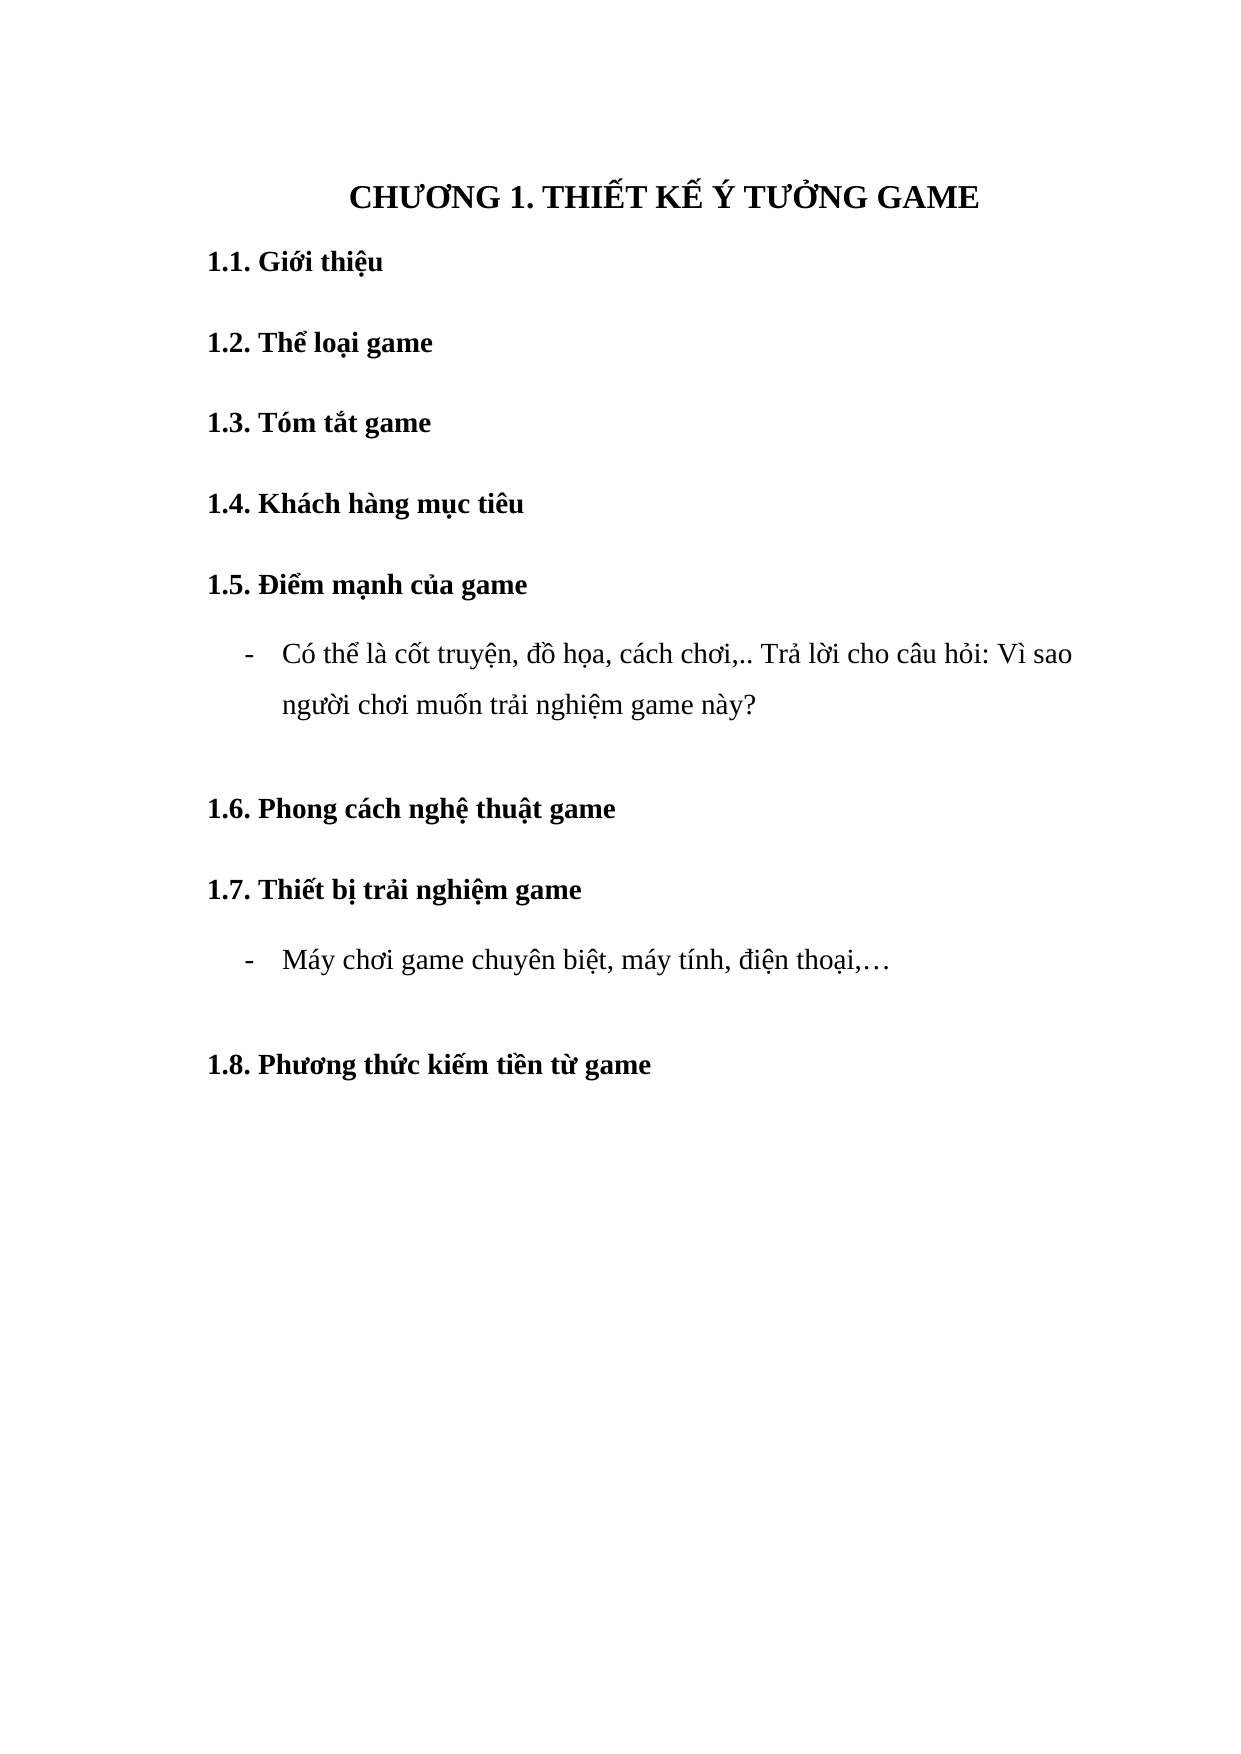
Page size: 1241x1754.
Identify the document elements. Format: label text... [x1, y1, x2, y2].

subtitle 1.7. Thiết bị trải nghiệm game [207, 872, 1122, 906]
subtitle 1.2. Thể loại game [207, 325, 1122, 358]
list Máy chơi game chuyên biệt, máy tính, điện thoại,… [244, 942, 1122, 976]
subtitle 1.4. Khách hàng mục tiêu [207, 486, 1122, 520]
subtitle CHƯƠNG 1. THIẾT KẾ Ý TƯỞNG GAME [207, 177, 1122, 215]
subtitle 1.1. Giới thiệu [207, 244, 1122, 278]
subtitle 1.6. Phong cách nghệ thuật game [207, 792, 1122, 825]
subtitle 1.5. Điểm mạnh của game [207, 567, 1122, 600]
subtitle 1.3. Tóm tắt game [207, 406, 1122, 439]
subtitle 1.8. Phương thức kiếm tiền từ game [207, 1047, 1122, 1080]
list Có thể là cốt truyện, đồ họa, cách chơi,.. Trả lời cho câu hỏi: Vì sao người chơi muốn trải nghiệm game này? [244, 637, 1122, 720]
